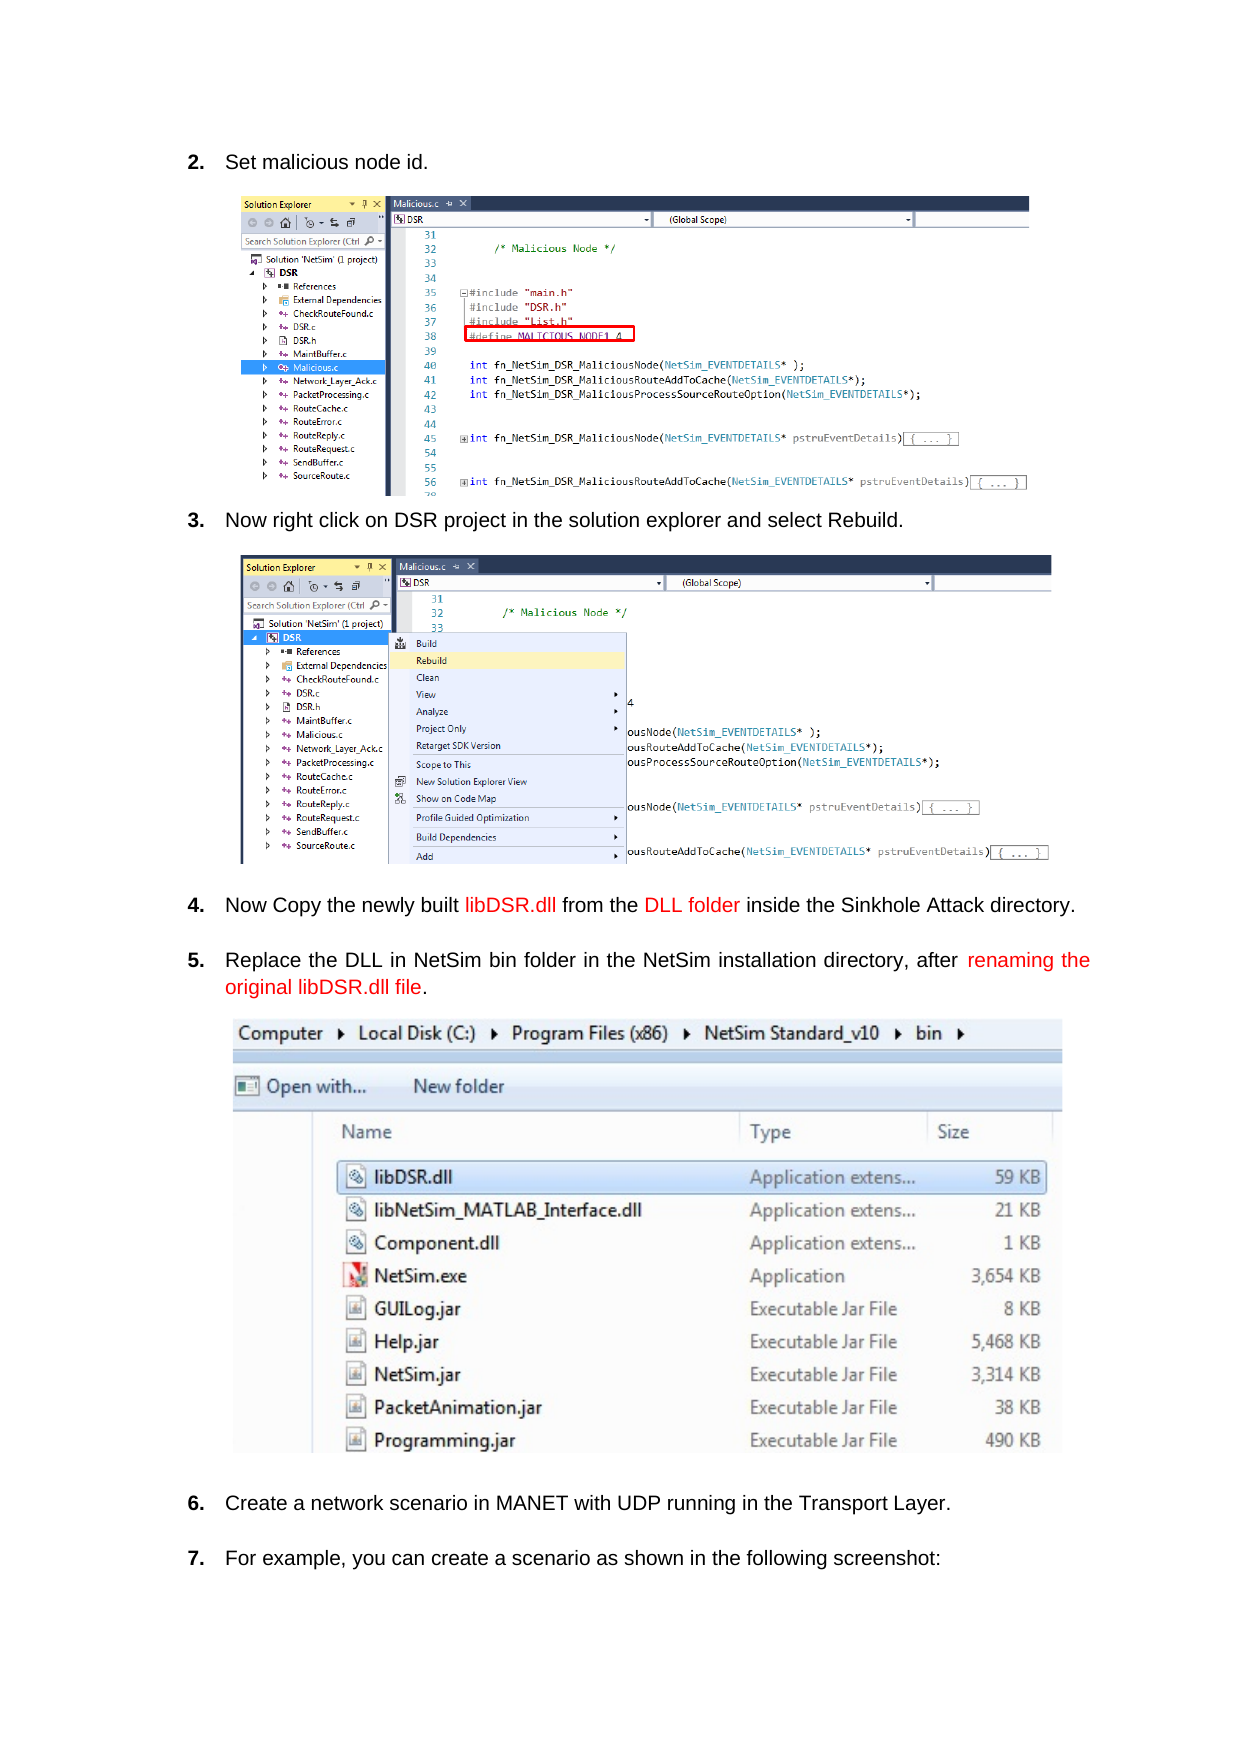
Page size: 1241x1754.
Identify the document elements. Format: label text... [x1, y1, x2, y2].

picture [241, 196, 1030, 496]
list Create a network scenario in MANET with UDP running in the Transport Layer. [187, 1491, 1090, 1515]
picture [232, 1018, 1063, 1453]
list For example, you can create a scenario as shown in the following screenshot: [187, 1546, 1090, 1570]
list Now right click on DSR project in the solution explorer and select Rebuild. [187, 507, 1090, 531]
list Replace the DLL in NetSim bin folder in the NetSim installation directory, after renaming the original libDSR.dll file. [187, 947, 1090, 999]
list Set malicious node id. [187, 150, 1090, 174]
list Now Copy the newly built libDSR.dll from the DLL folder inside the Sinkhole Attack directory. [187, 892, 1090, 916]
picture [240, 555, 1052, 864]
